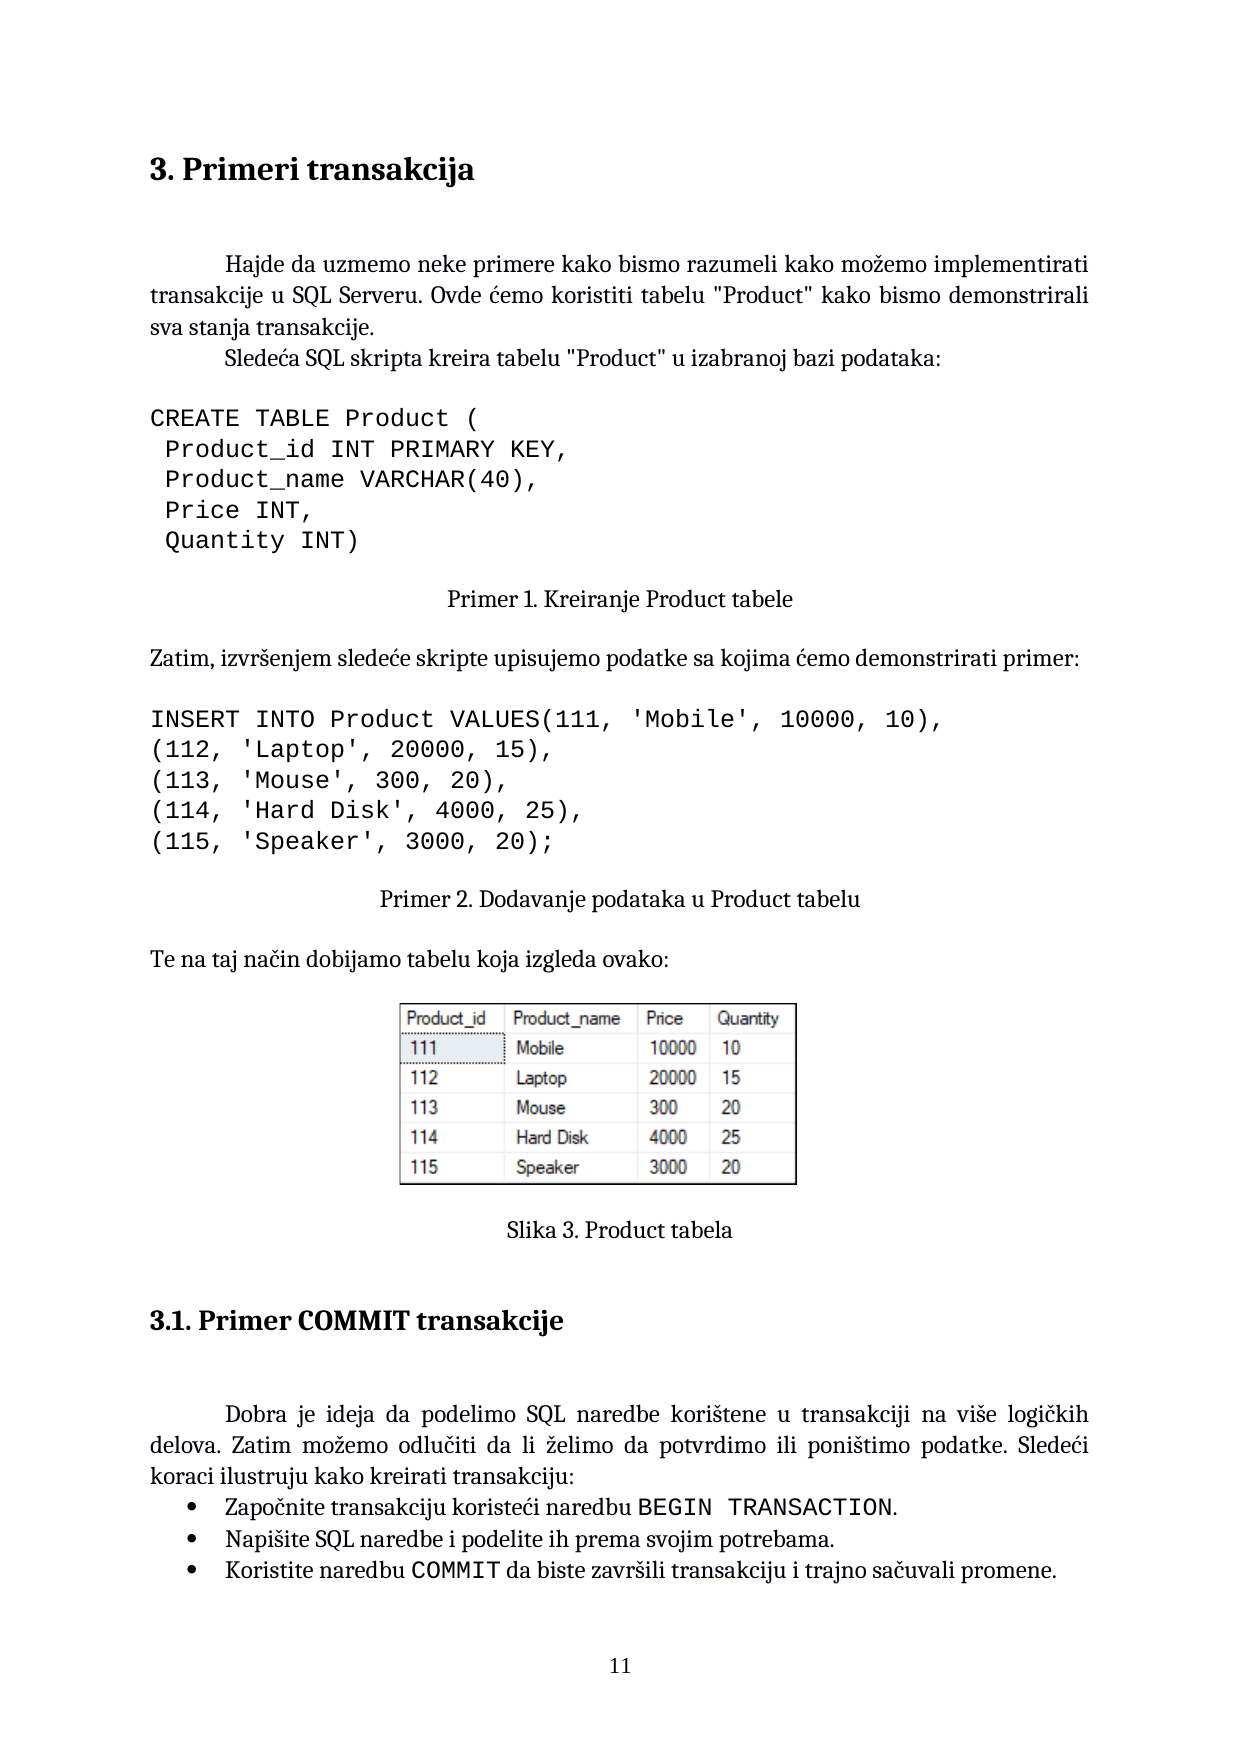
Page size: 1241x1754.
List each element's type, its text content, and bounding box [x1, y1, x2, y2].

subtitle 3. Primeri transakcija [150, 150, 1090, 188]
text Quantity INT) [150, 528, 1090, 556]
text Primer 1. Kreiranje Product tabele [150, 584, 1090, 613]
text (112, 'Laptop', 20000, 15), [150, 737, 1090, 765]
text (114, 'Hard Disk', 4000, 25), [150, 798, 1090, 826]
text Te na taj način dobijamo tabelu koja izgleda ovako: [150, 945, 1090, 974]
text Product_name VARCHAR(40), [150, 467, 1090, 495]
text (115, 'Speaker', 3000, 20); [150, 828, 1090, 857]
list Započnite transakciju koristeći naredbu BEGIN TRANSACTION. [187, 1493, 1090, 1523]
text CREATE TABLE Product ( [150, 406, 1090, 434]
subtitle 3.1. Primer COMMIT transakcije [150, 1304, 1090, 1338]
list Koristite naredbu COMMIT da biste završili transakciju i trajno sačuvali promene. [187, 1556, 1090, 1586]
picture [399, 1003, 797, 1185]
text Zatim, izvršenjem sledeće skripte upisujemo podatke sa kojima ćemo demonstrirati primer: [150, 644, 1090, 673]
text Sledeća SQL skripta kreira tabelu "Product" u izabranoj bazi podataka: [150, 343, 1090, 372]
list Napišite SQL naredbe i podelite ih prema svojim potrebama. [187, 1525, 1090, 1554]
text Price INT, [150, 497, 1090, 526]
text Primer 2. Dodavanje podataka u Product tabelu [150, 885, 1090, 914]
text Hajde da uzmemo neke primere kako bismo razumeli kako možemo implementirati transakcije u SQL Serveru. Ovde ćemo koristiti tabelu "Product" kako bismo demonstrirali sva stanja transakcije. [150, 250, 1090, 341]
text Slika 3. Product tabela [150, 1216, 1090, 1244]
text Product_id INT PRIMARY KEY, [150, 436, 1090, 464]
text Dobra je ideja da podelimo SQL naredbe korištene u transakciji na više logičkih delova. Zatim možemo odlučiti da li želimo da potvrdimo ili poništimo podatke. Sledeći koraci ilustruju kako kreirati transakciju: [150, 1400, 1090, 1491]
text (113, 'Mouse', 300, 20), [150, 767, 1090, 796]
text INSERT INTO Product VALUES(111, 'Mobile', 10000, 10), [150, 706, 1090, 735]
